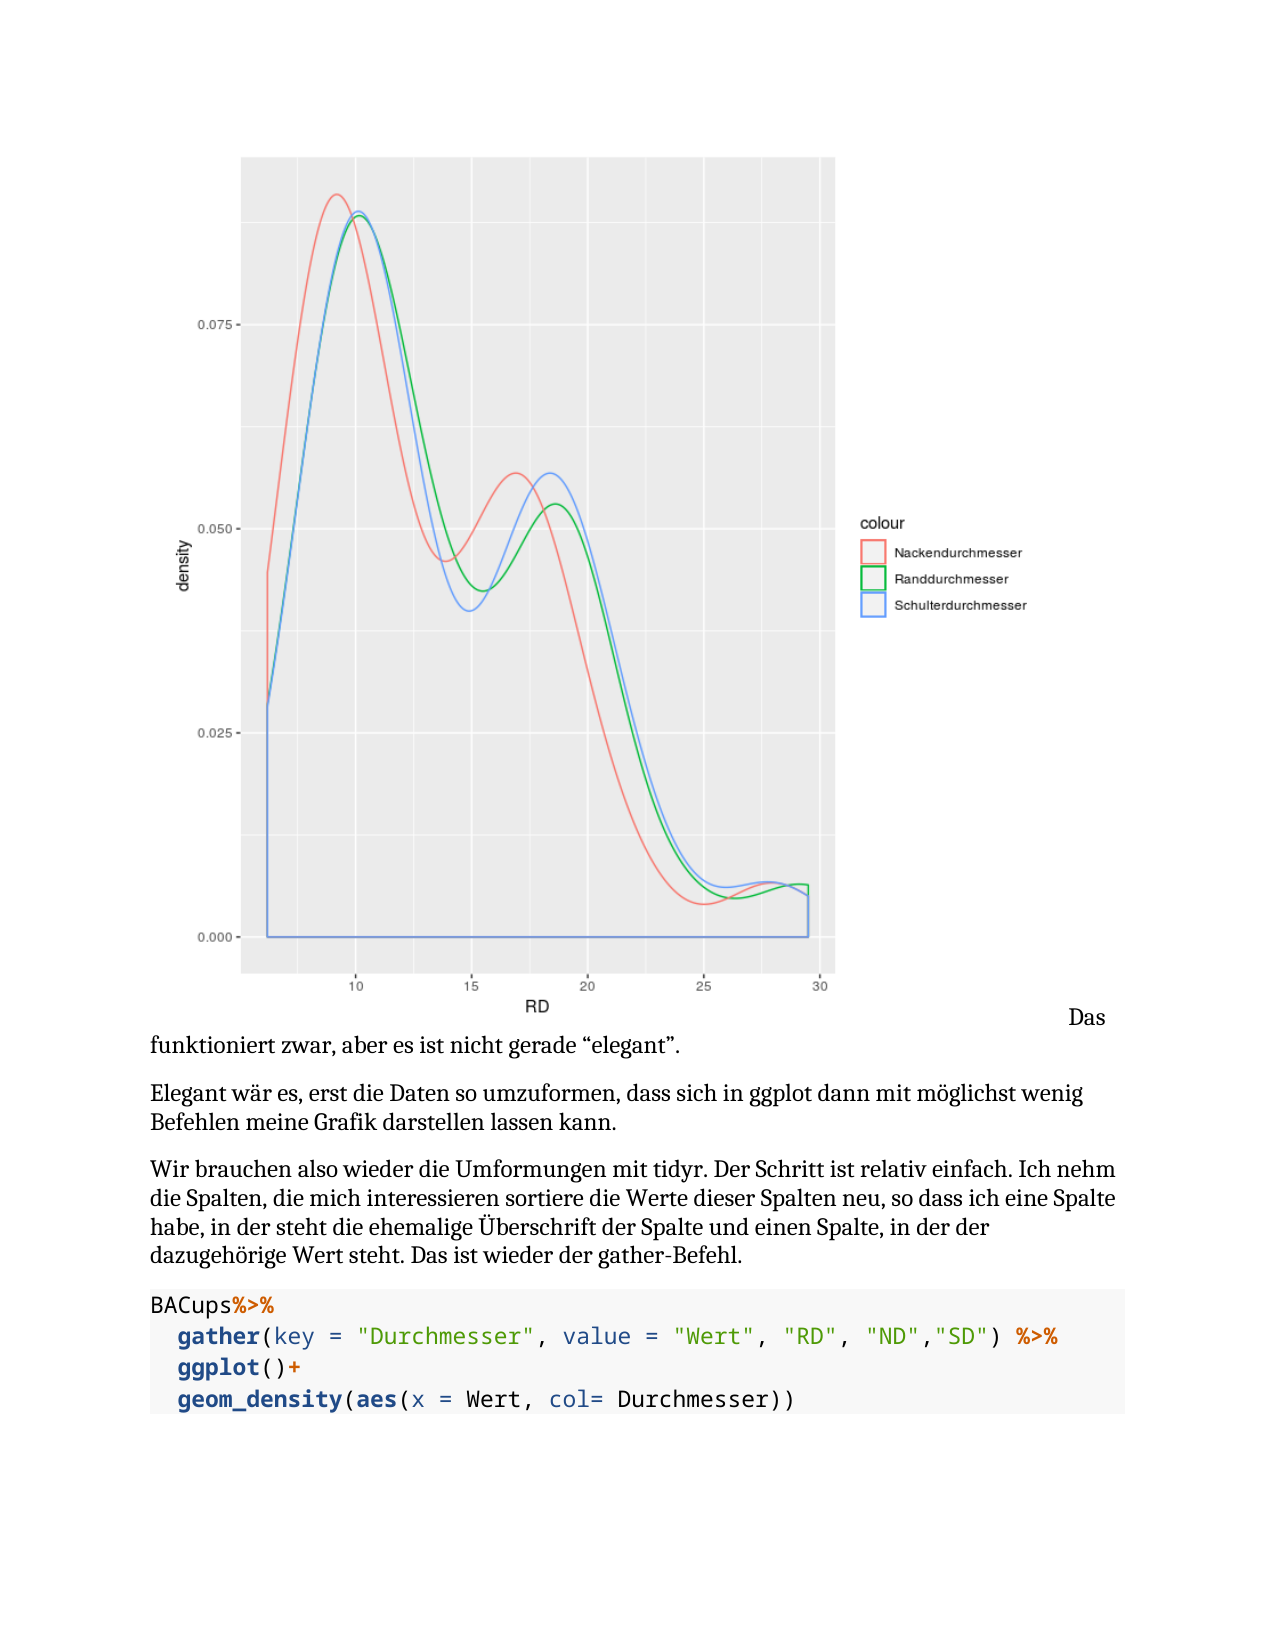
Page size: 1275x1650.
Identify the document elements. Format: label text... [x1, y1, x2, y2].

text Wir brauchen also wieder die Umformungen mit tidyr. Der Schritt ist relativ einfach. Ich nehm die Spalten, die mich interessieren sortiere die Werte dieser Spalten neu, so dass ich eine Spalte habe, in der steht die ehemalige Überschrift der Spalte und einen Spalte, in der der dazugehörige Wert steht. Das ist wieder der gather-Befehl. [150, 1155, 1125, 1270]
text BACups%>% gather(key = "Durchmesser", value = "Wert", "RD", "ND","SD") %>% ggplot()+ geom_density(aes(x = Wert, col= Durchmesser)) [150, 1289, 1125, 1414]
text Elegant wär es, erst die Daten so umzuformen, dass sich in ggplot dann mit möglichst wenig Befehlen meine Grafik darstellen lassen kann. [150, 1079, 1125, 1136]
picture [168, 150, 1044, 1025]
